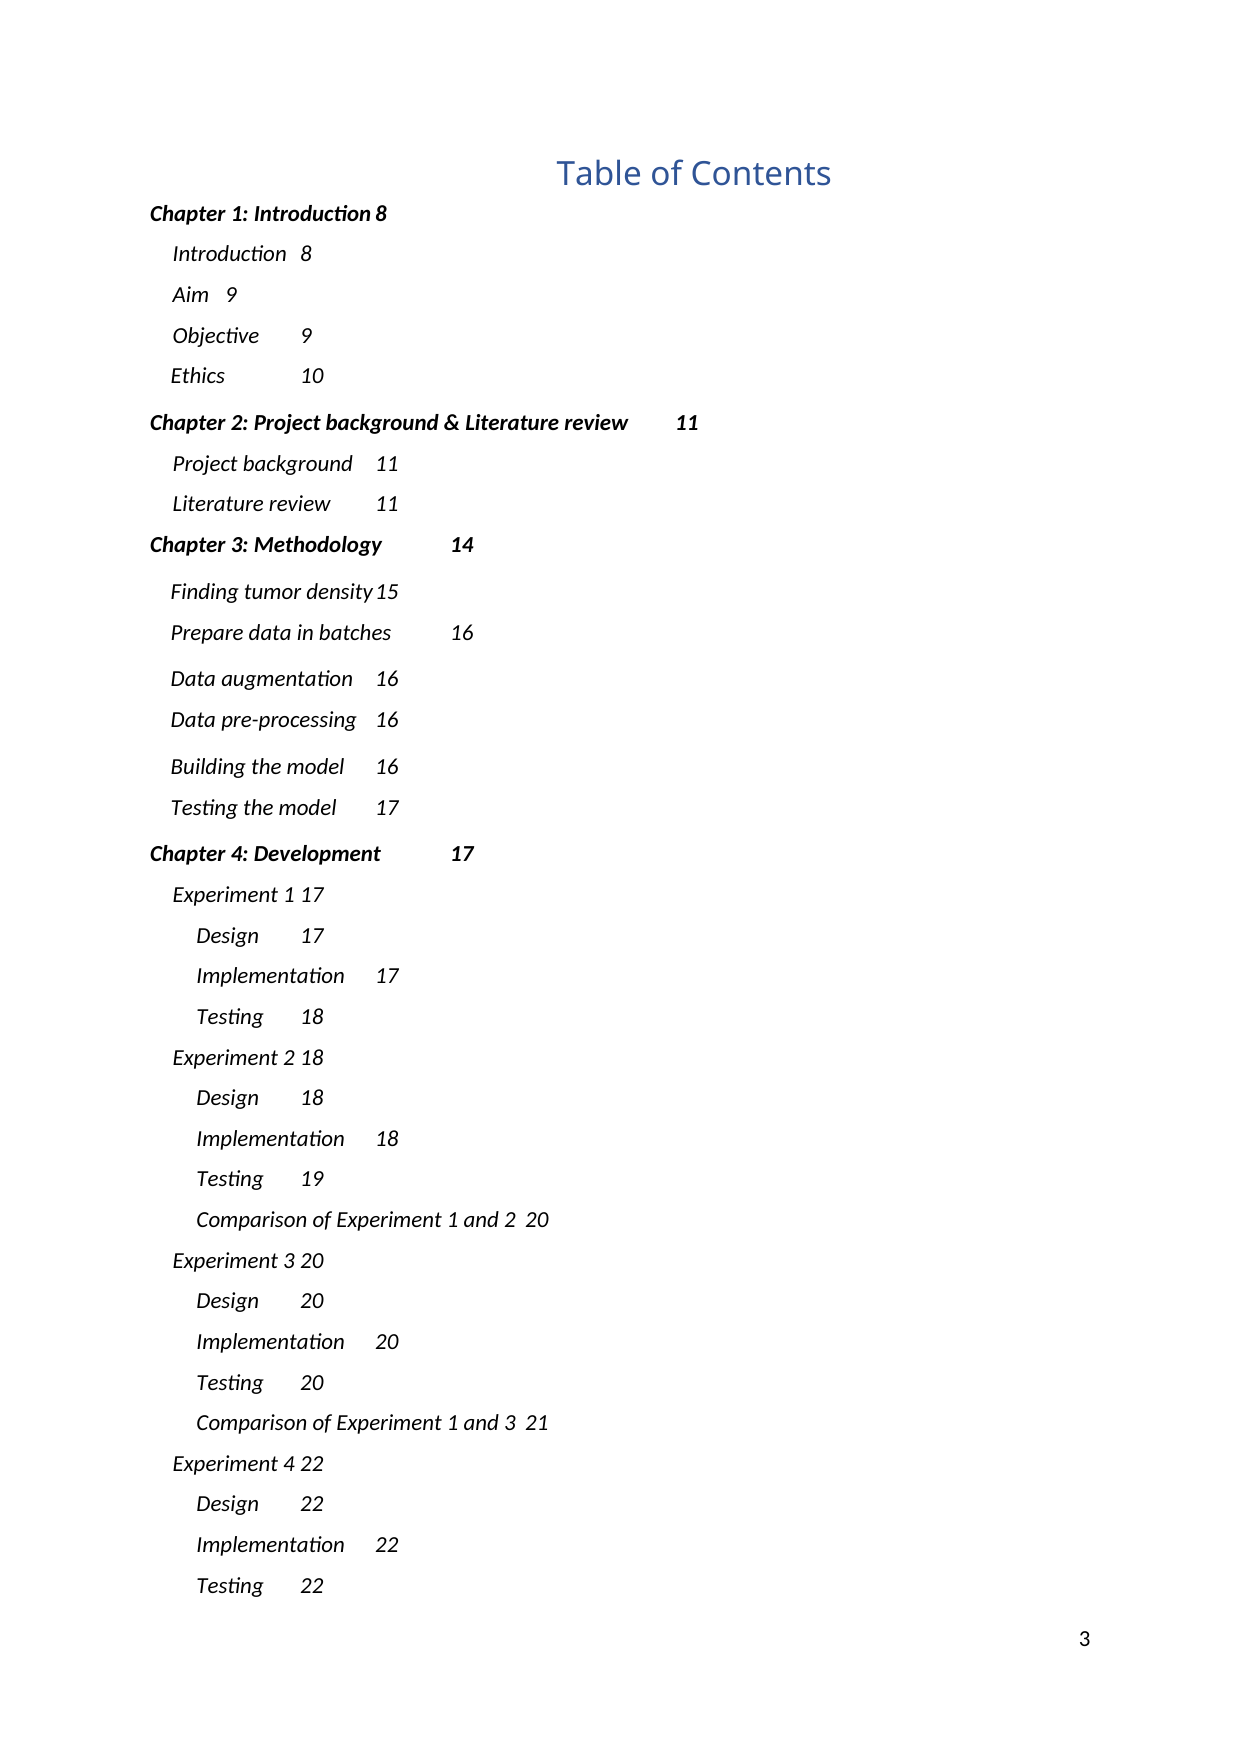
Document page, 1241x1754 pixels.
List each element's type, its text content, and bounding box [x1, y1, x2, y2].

text Testing 18 [150, 1002, 1090, 1030]
text Implementation 20 [150, 1327, 1090, 1355]
text Chapter 4: Development 17 [150, 839, 1090, 868]
text Design 20 [150, 1286, 1090, 1314]
text Implementation 18 [150, 1124, 1090, 1152]
text Data pre-processing 16 [150, 705, 1090, 733]
text Implementation 17 [150, 961, 1090, 989]
text Design 22 [150, 1489, 1090, 1518]
text Comparison of Experiment 1 and 3 21 [150, 1408, 1090, 1436]
text Design 17 [150, 921, 1090, 949]
text Design 18 [150, 1083, 1090, 1111]
text Prepare data in batches 16 [150, 618, 1090, 646]
text Experiment 1 17 [172, 880, 1090, 908]
text Comparison of Experiment 1 and 2 20 [150, 1205, 1090, 1233]
text Building the model 16 [150, 752, 1090, 780]
text Data augmentation 16 [150, 664, 1090, 693]
text Literature review 11 [172, 489, 1090, 518]
text Testing the model 17 [150, 793, 1090, 821]
text Testing 22 [150, 1571, 1090, 1599]
text Experiment 4 22 [172, 1449, 1090, 1477]
text Chapter 2: Project background & Literature review 11 [150, 408, 1090, 436]
text Experiment 3 20 [172, 1246, 1090, 1274]
text Project background 11 [172, 449, 1090, 477]
text Experiment 2 18 [172, 1043, 1090, 1071]
text Chapter 3: Methodology 14 [150, 530, 1090, 558]
text Testing 19 [150, 1164, 1090, 1193]
text Finding tumor density 15 [150, 577, 1090, 605]
text Ethics 10 [150, 361, 1090, 389]
text Implementation 22 [150, 1530, 1090, 1558]
text Testing 20 [150, 1368, 1090, 1396]
